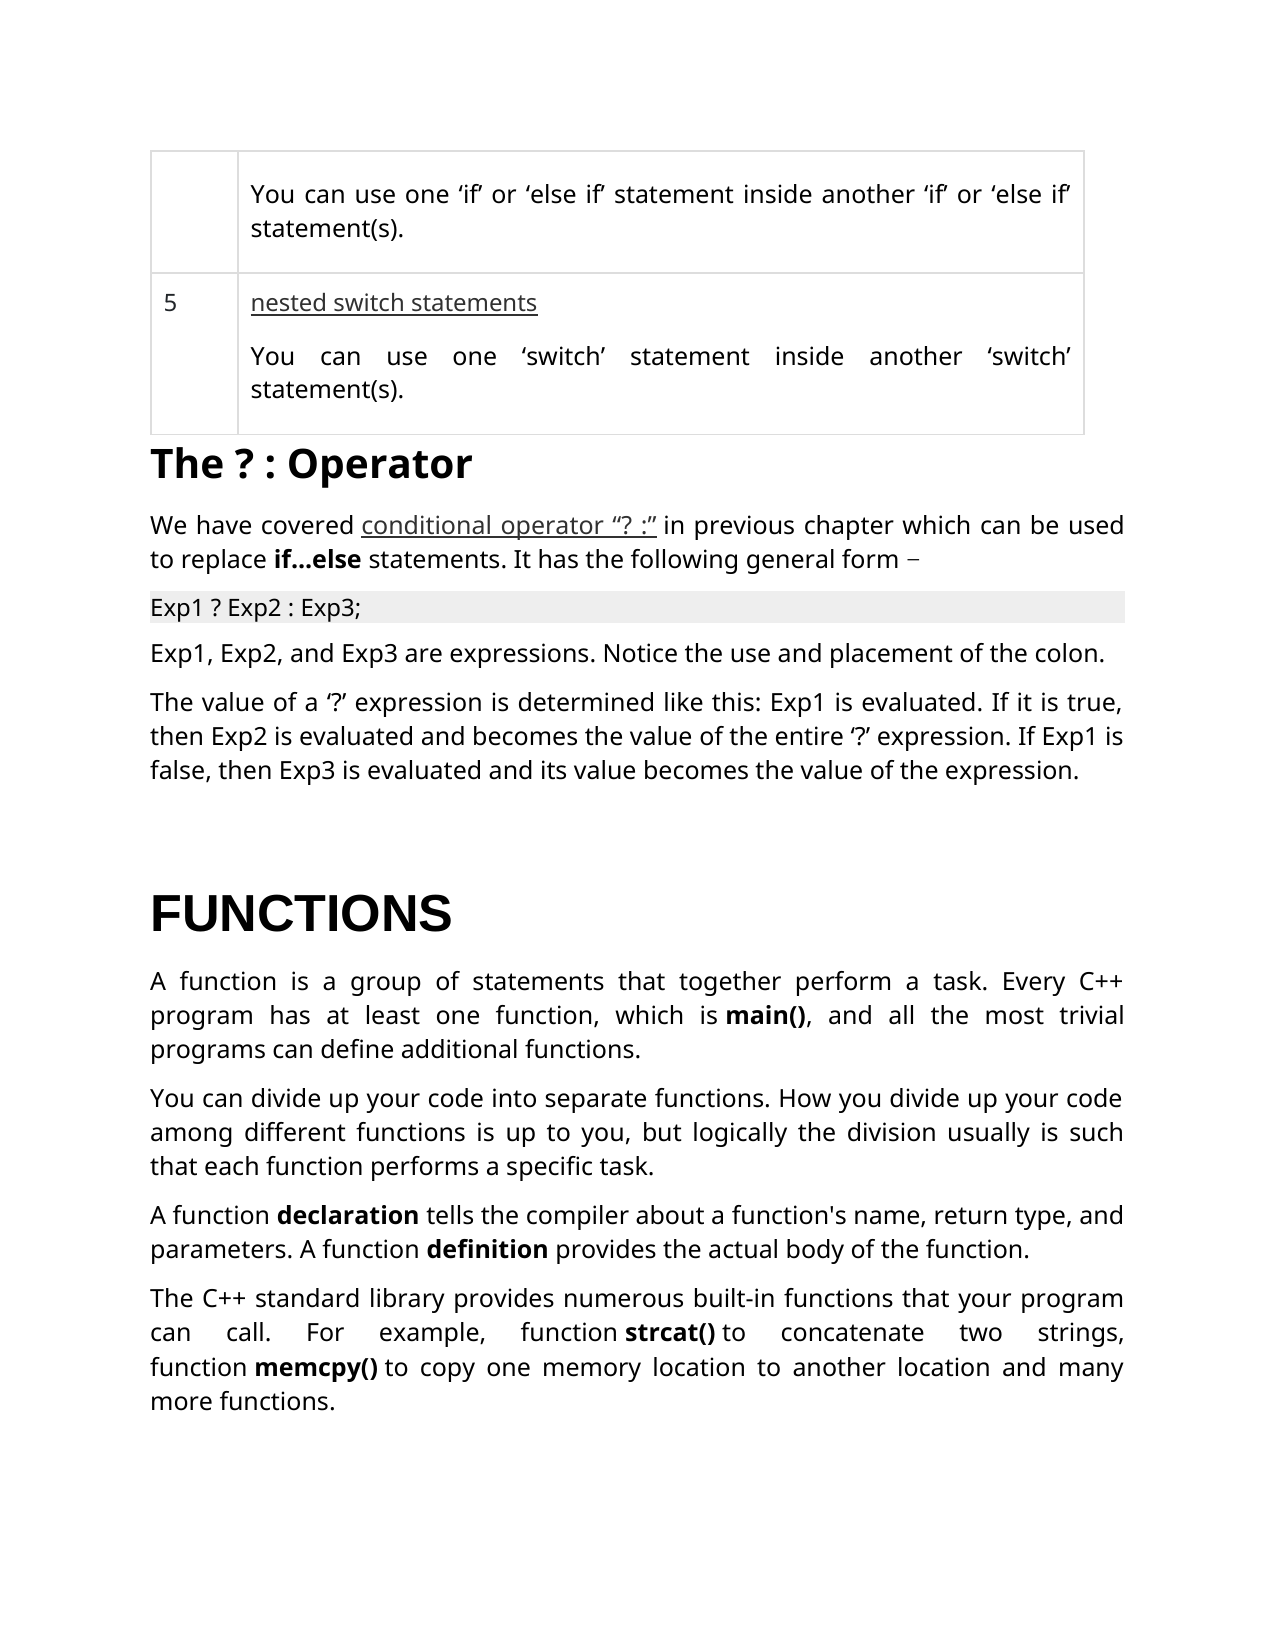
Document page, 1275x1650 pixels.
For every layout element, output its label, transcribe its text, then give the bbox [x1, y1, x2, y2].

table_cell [239, 152, 1083, 272]
table_cell 5 [152, 274, 237, 434]
text The C++ standard library provides numerous built-in functions that your program can call. For example, function strcat() to concatenate two strings, function memcpy() to copy one memory location to another location and many more functions. [150, 1281, 1125, 1417]
table_cell 4 [152, 152, 237, 272]
text A function declaration tells the compiler about a function's name, return type, and parameters. A function definition provides the actual body of the function. [150, 1198, 1125, 1266]
text Exp1 ? Exp2 : Exp3; [150, 591, 1125, 623]
subtitle FUNCTIONS [150, 882, 1125, 942]
text Exp1, Exp2, and Exp3 are expressions. Notice the use and placement of the colon. [150, 636, 1125, 670]
subtitle The ? : Operator [150, 435, 1125, 491]
table_cell nested switch statements You can use one ‘switch’ statement inside another ‘switch’ statement(s). [239, 274, 1083, 434]
text A function is a group of statements that together perform a task. Every C++ program has at least one function, which is main(), and all the most trivial programs can define additional functions. [150, 963, 1125, 1066]
text We have covered conditional operator “? :” in previous chapter which can be used to replace if...else statements. It has the following general form − [150, 507, 1125, 576]
text You can divide up your code into separate functions. How you divide up your code among different functions is up to you, but logically the division usually is such that each function performs a specific task. [150, 1081, 1125, 1183]
text The value of a ‘?’ expression is determined like this: Exp1 is evaluated. If it is true, then Exp2 is evaluated and becomes the value of the entire ‘?’ expression. If Exp1 is false, then Exp3 is evaluated and its value becomes the value of the expression. [150, 685, 1125, 787]
